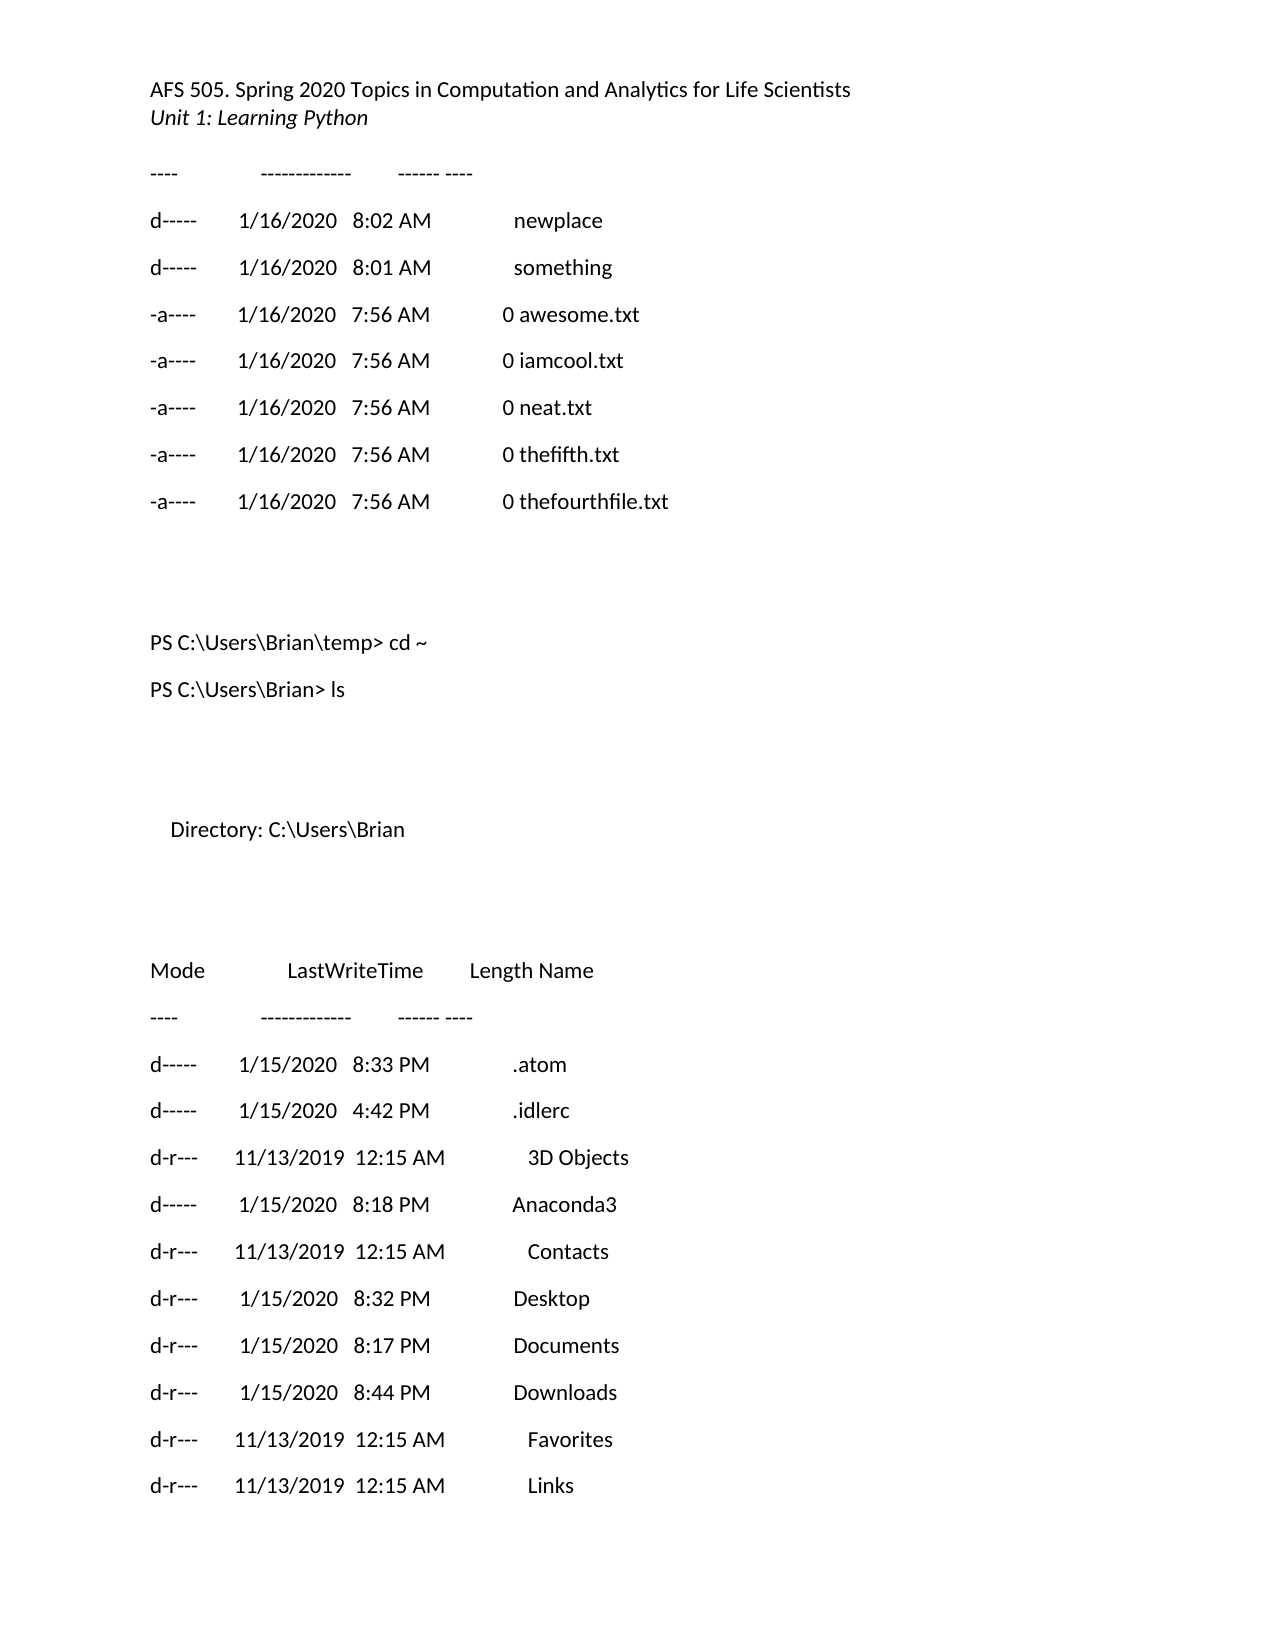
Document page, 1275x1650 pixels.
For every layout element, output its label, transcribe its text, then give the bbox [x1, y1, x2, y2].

text d-r--- 11/13/2019 12:15 AM Links [150, 1472, 1125, 1499]
text PS C:\Users\Brian> ls [150, 675, 1125, 703]
text Mode LastWriteTime Length Name [150, 956, 1125, 984]
text -a---- 1/16/2020 7:56 AM 0 neat.txt [150, 393, 1125, 421]
text d----- 1/15/2020 8:18 PM Anaconda3 [150, 1190, 1125, 1218]
text PS C:\Users\Brian\temp> cd ~ [150, 628, 1125, 656]
text ---- ------------- ------ ---- [150, 159, 1125, 187]
text -a---- 1/16/2020 7:56 AM 0 thefourthfile.txt [150, 487, 1125, 515]
text ---- ------------- ------ ---- [150, 1003, 1125, 1031]
text -a---- 1/16/2020 7:56 AM 0 thefifth.txt [150, 440, 1125, 468]
text d----- 1/16/2020 8:01 AM something [150, 253, 1125, 281]
text Directory: C:\Users\Brian [150, 815, 1125, 843]
text d-r--- 11/13/2019 12:15 AM Favorites [150, 1425, 1125, 1453]
text d-r--- 1/15/2020 8:44 PM Downloads [150, 1378, 1125, 1406]
text d----- 1/15/2020 4:42 PM .idlerc [150, 1097, 1125, 1124]
text d----- 1/15/2020 8:33 PM .atom [150, 1050, 1125, 1078]
text -a---- 1/16/2020 7:56 AM 0 iamcool.txt [150, 347, 1125, 374]
text d-r--- 11/13/2019 12:15 AM 3D Objects [150, 1143, 1125, 1171]
text -a---- 1/16/2020 7:56 AM 0 awesome.txt [150, 300, 1125, 328]
text d-r--- 11/13/2019 12:15 AM Contacts [150, 1237, 1125, 1265]
text d----- 1/16/2020 8:02 AM newplace [150, 206, 1125, 234]
text d-r--- 1/15/2020 8:17 PM Documents [150, 1331, 1125, 1359]
text d-r--- 1/15/2020 8:32 PM Desktop [150, 1284, 1125, 1312]
